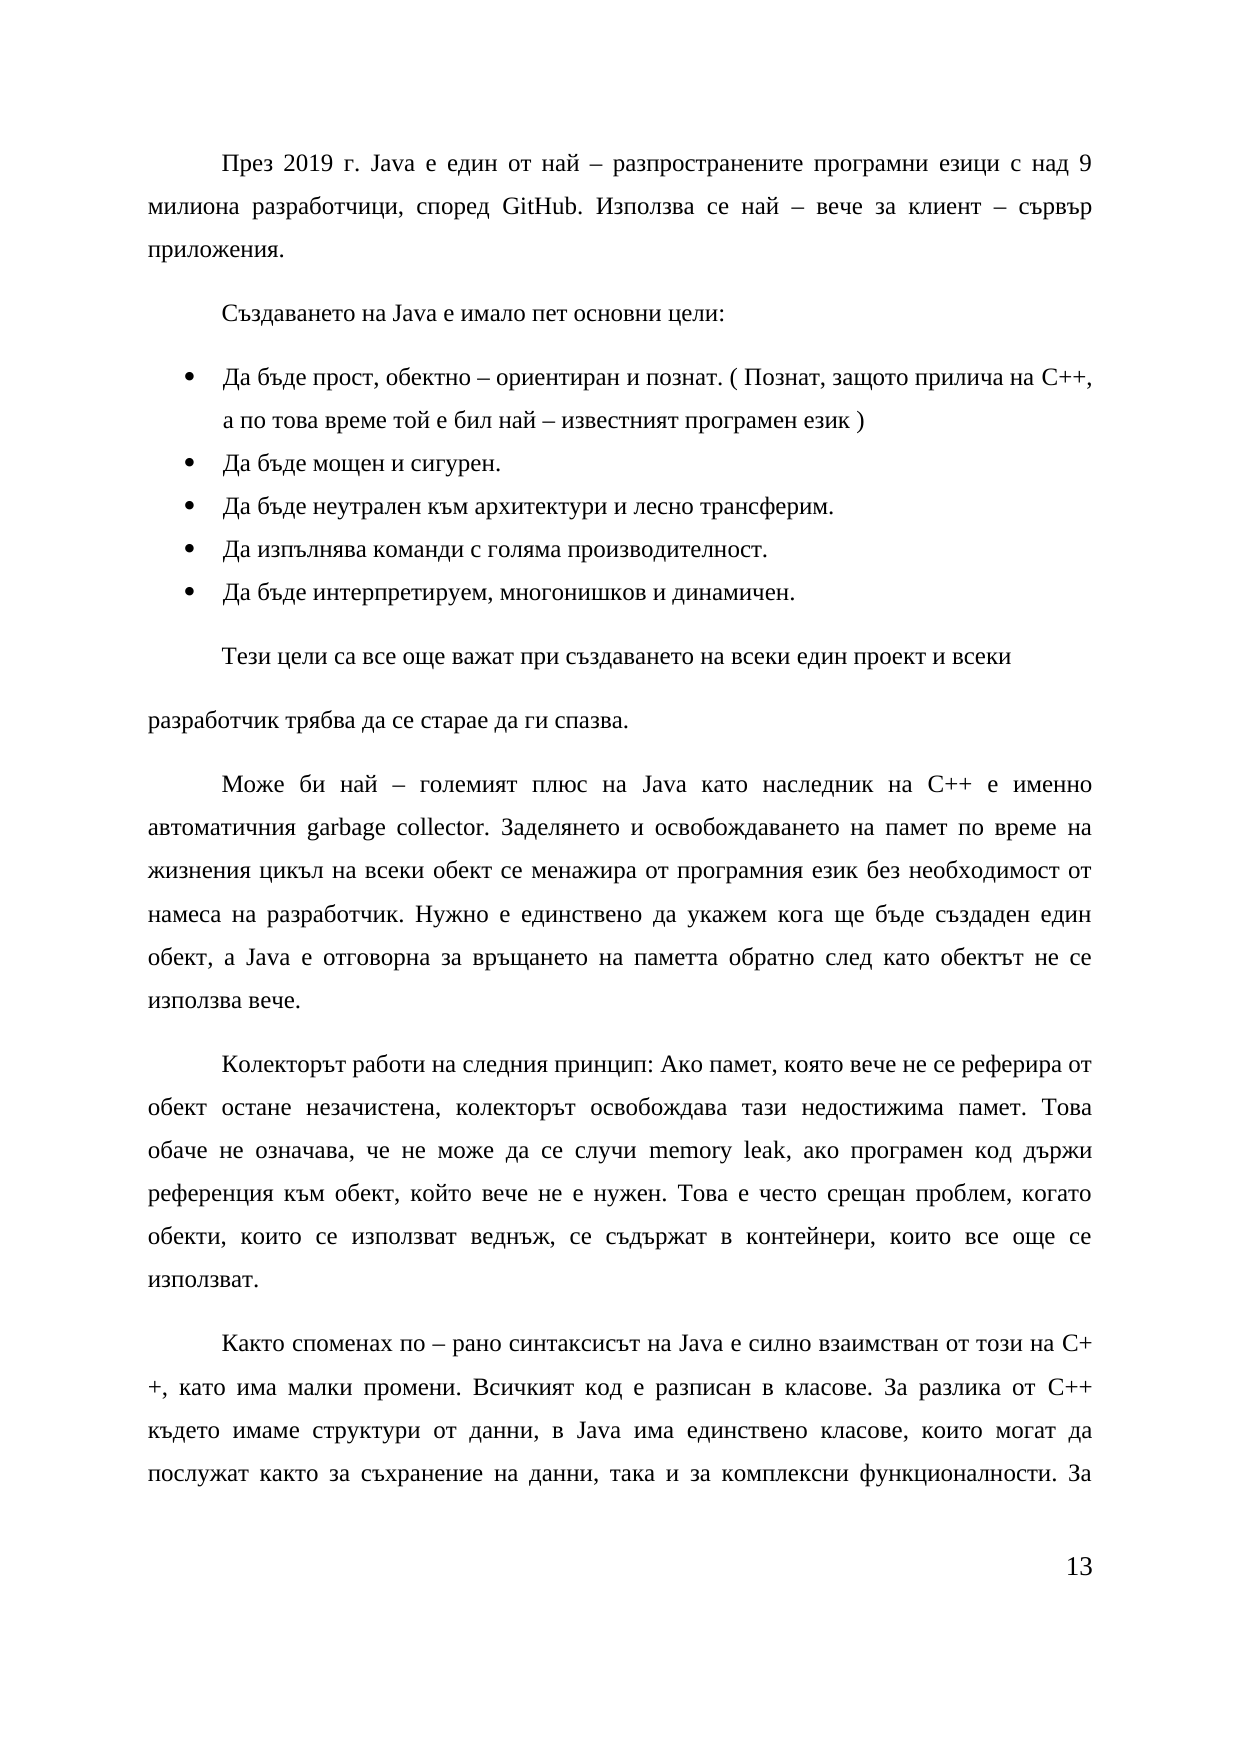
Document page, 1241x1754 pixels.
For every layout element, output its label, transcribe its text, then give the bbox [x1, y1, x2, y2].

list Да бъде мощен и сигурен. [185, 448, 1093, 477]
text Създаването на Java е имало пет основни цели: [148, 298, 1093, 327]
list Да бъде интерпретируем, многонишков и динамичен. [185, 577, 1093, 606]
text разработчик трябва да се старае да ги спазва. [148, 705, 1093, 734]
text Може би най – големият плюс на Java като наследник на C++ е именно автоматичния garbage collector. Заделянето и освобождаването на памет по време на жизнения цикъл на всеки обект се менажира от програмния език без необходимост от намеса на разработчик. Нужно е единствено да укажем кога ще бъде създаден един обект, а Java е отговорна за връщането на паметта обратно след като обектът не се използва вече. [148, 769, 1093, 1014]
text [148, 1328, 1093, 1487]
text През 2019 г. Java е един от най – разпространените програмни езици с над 9 милиона разработчици, според GitHub. Използва се най – вече за клиент – сървър приложения. [148, 148, 1093, 263]
list Да бъде прост, обектно – ориентиран и познат. ( Познат, защото прилича на C++, а по това време той е бил най – известният програмен език ) [185, 362, 1093, 434]
list Да изпълнява команди с голяма производителност. [185, 534, 1093, 563]
text Тези цели са все още важат при създаването на всеки един проект и всеки [185, 641, 1093, 670]
list Да бъде неутрален към архитектури и лесно трансферим. [185, 491, 1093, 520]
text Колекторът работи на следния принцип: Ако памет, която вече не се реферира от обект остане незачистена, колекторът освобождава тази недостижима памет. Това обаче не означава, че не може да се случи memory leak, ако програмен код държи референция към обект, който вече не е нужен. Това е често срещан проблем, когато обекти, които се използват веднъж, се съдържат в контейнери, които все още се използват. [148, 1049, 1093, 1293]
